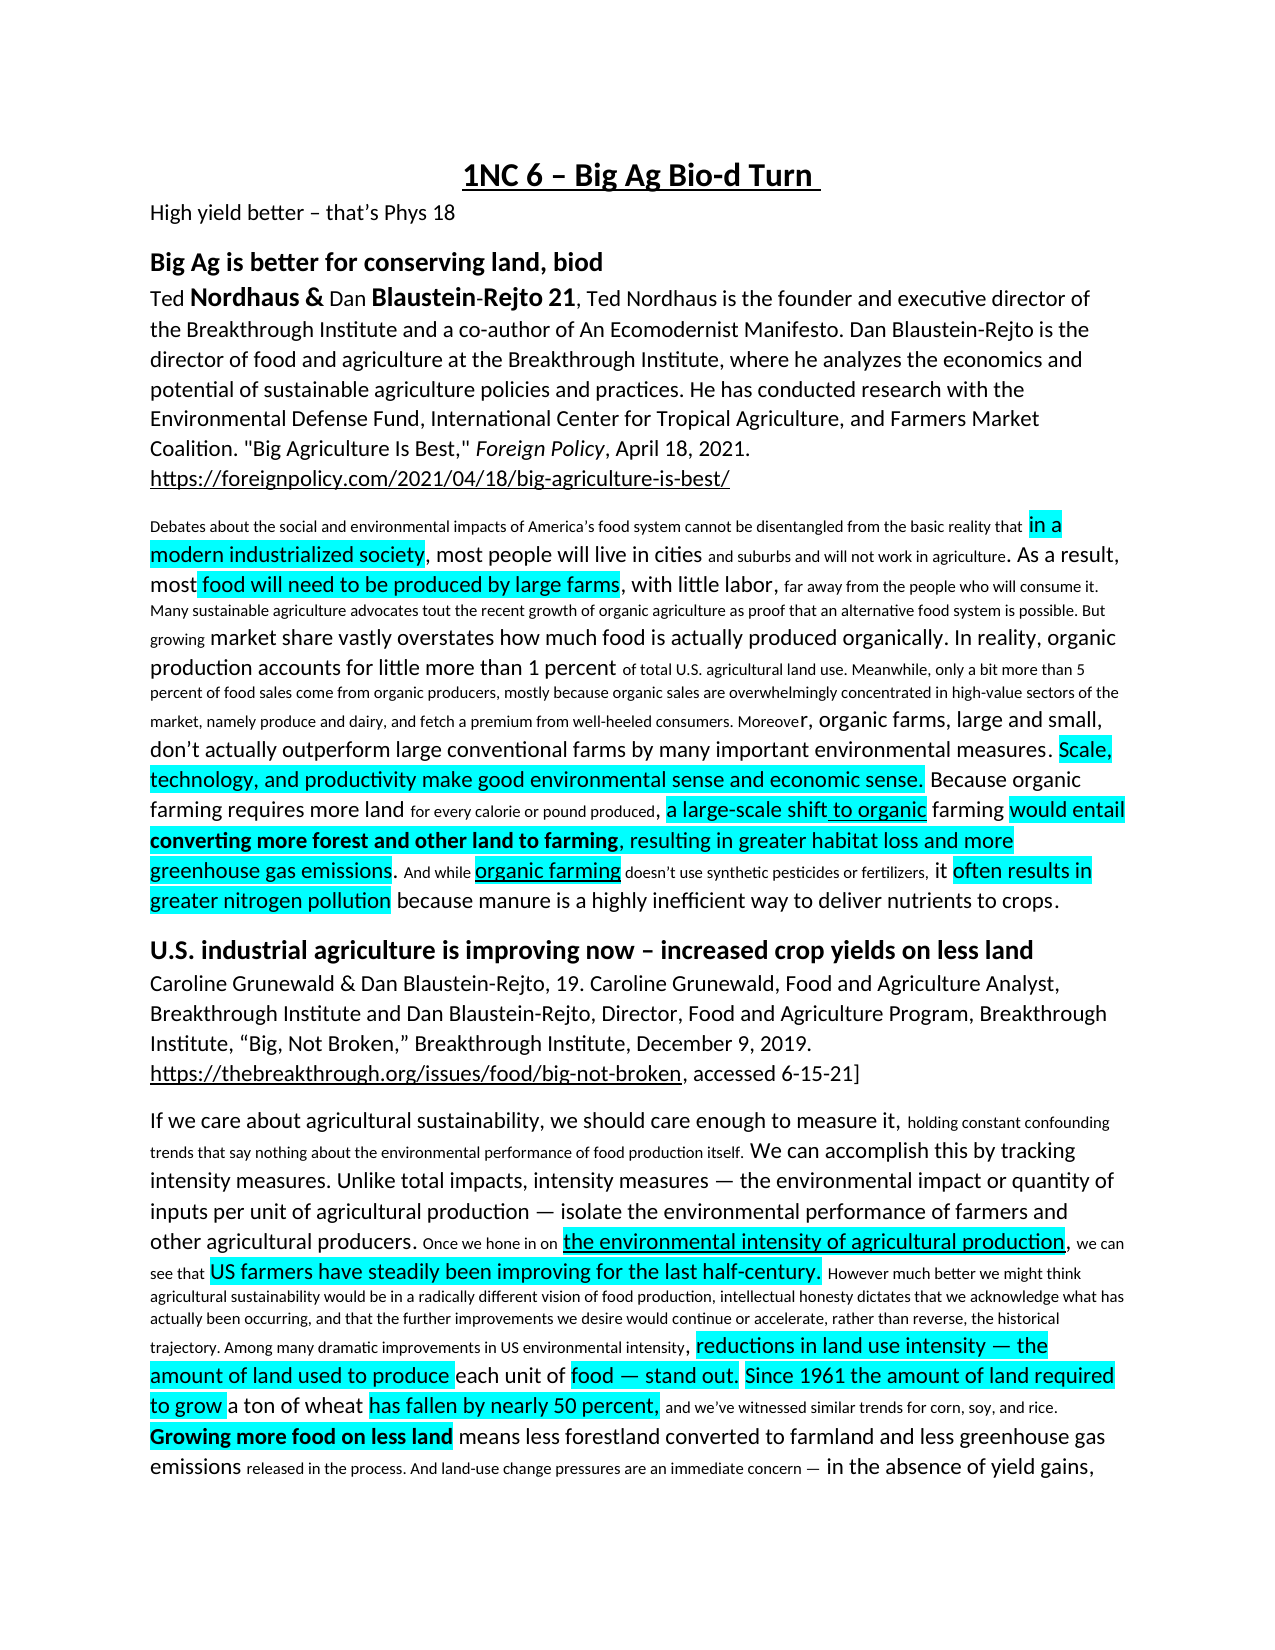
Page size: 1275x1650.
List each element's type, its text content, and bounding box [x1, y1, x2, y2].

text Ted Nordhaus & Dan Blaustein-Rejto 21, Ted Nordhaus is the founder and executive director of the Breakthrough Institute and a co-author of An Ecomodernist Manifesto. Dan Blaustein-Rejto is the director of food and agriculture at the Breakthrough Institute, where he analyzes the economics and potential of sustainable agriculture policies and practices. He has conducted research with the Environmental Defense Fund, International Center for Tropical Agriculture, and Farmers Market Coalition. "Big Agriculture Is Best," Foreign Policy, April 18, 2021. https://foreignpolicy.com/2021/04/18/big-agriculture-is-best/ [150, 281, 1125, 492]
subtitle Big Ag is better for conserving land, biod [150, 245, 1125, 278]
text High yield better – that’s Phys 18 [150, 198, 1125, 226]
subtitle 1NC 6 – Big Ag Bio-d Turn [150, 154, 1125, 195]
text Caroline Grunewald & Dan Blaustein-Rejto, 19. Caroline Grunewald, Food and Agriculture Analyst, Breakthrough Institute and Dan Blaustein-Rejto, Director, Food and Agriculture Program, Breakthrough Institute, “Big, Not Broken,” Breakthrough Institute, December 9, 2019. https://thebreakthrough.org/issues/food/big-not-broken, accessed 6-15-21] [150, 969, 1125, 1087]
text Debates about the social and environmental impacts of America’s food system cannot be disentangled from the basic reality that in a modern industrialized society, most people will live in cities and suburbs and will not work in agriculture. As a result, most food will need to be produced by large farms, with little labor, far away from the people who will consume it. Many sustainable agriculture advocates tout the recent growth of organic agriculture as proof that an alternative food system is possible. But growing market share vastly overstates how much food is actually produced organically. In reality, organic production accounts for little more than 1 percent of total U.S. agricultural land use. Meanwhile, only a bit more than 5 percent of food sales come from organic producers, mostly because organic sales are overwhelmingly concentrated in high-value sectors of the market, namely produce and dairy, and fetch a premium from well-heeled consumers. Moreover, organic farms, large and small, don’t actually outperform large conventional farms by many important environmental measures. Scale, technology, and productivity make good environmental sense and economic sense. Because organic farming requires more land for every calorie or pound produced, a large-scale shift to organic farming would entail converting more forest and other land to farming, resulting in greater habitat loss and more greenhouse gas emissions. And while organic farming doesn’t use synthetic pesticides or fertilizers, it often results in greater nitrogen pollution because manure is a highly inefficient way to deliver nutrients to crops. [150, 510, 1125, 914]
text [150, 1106, 1125, 1480]
subtitle U.S. industrial agriculture is improving now – increased crop yields on less land [150, 933, 1125, 966]
